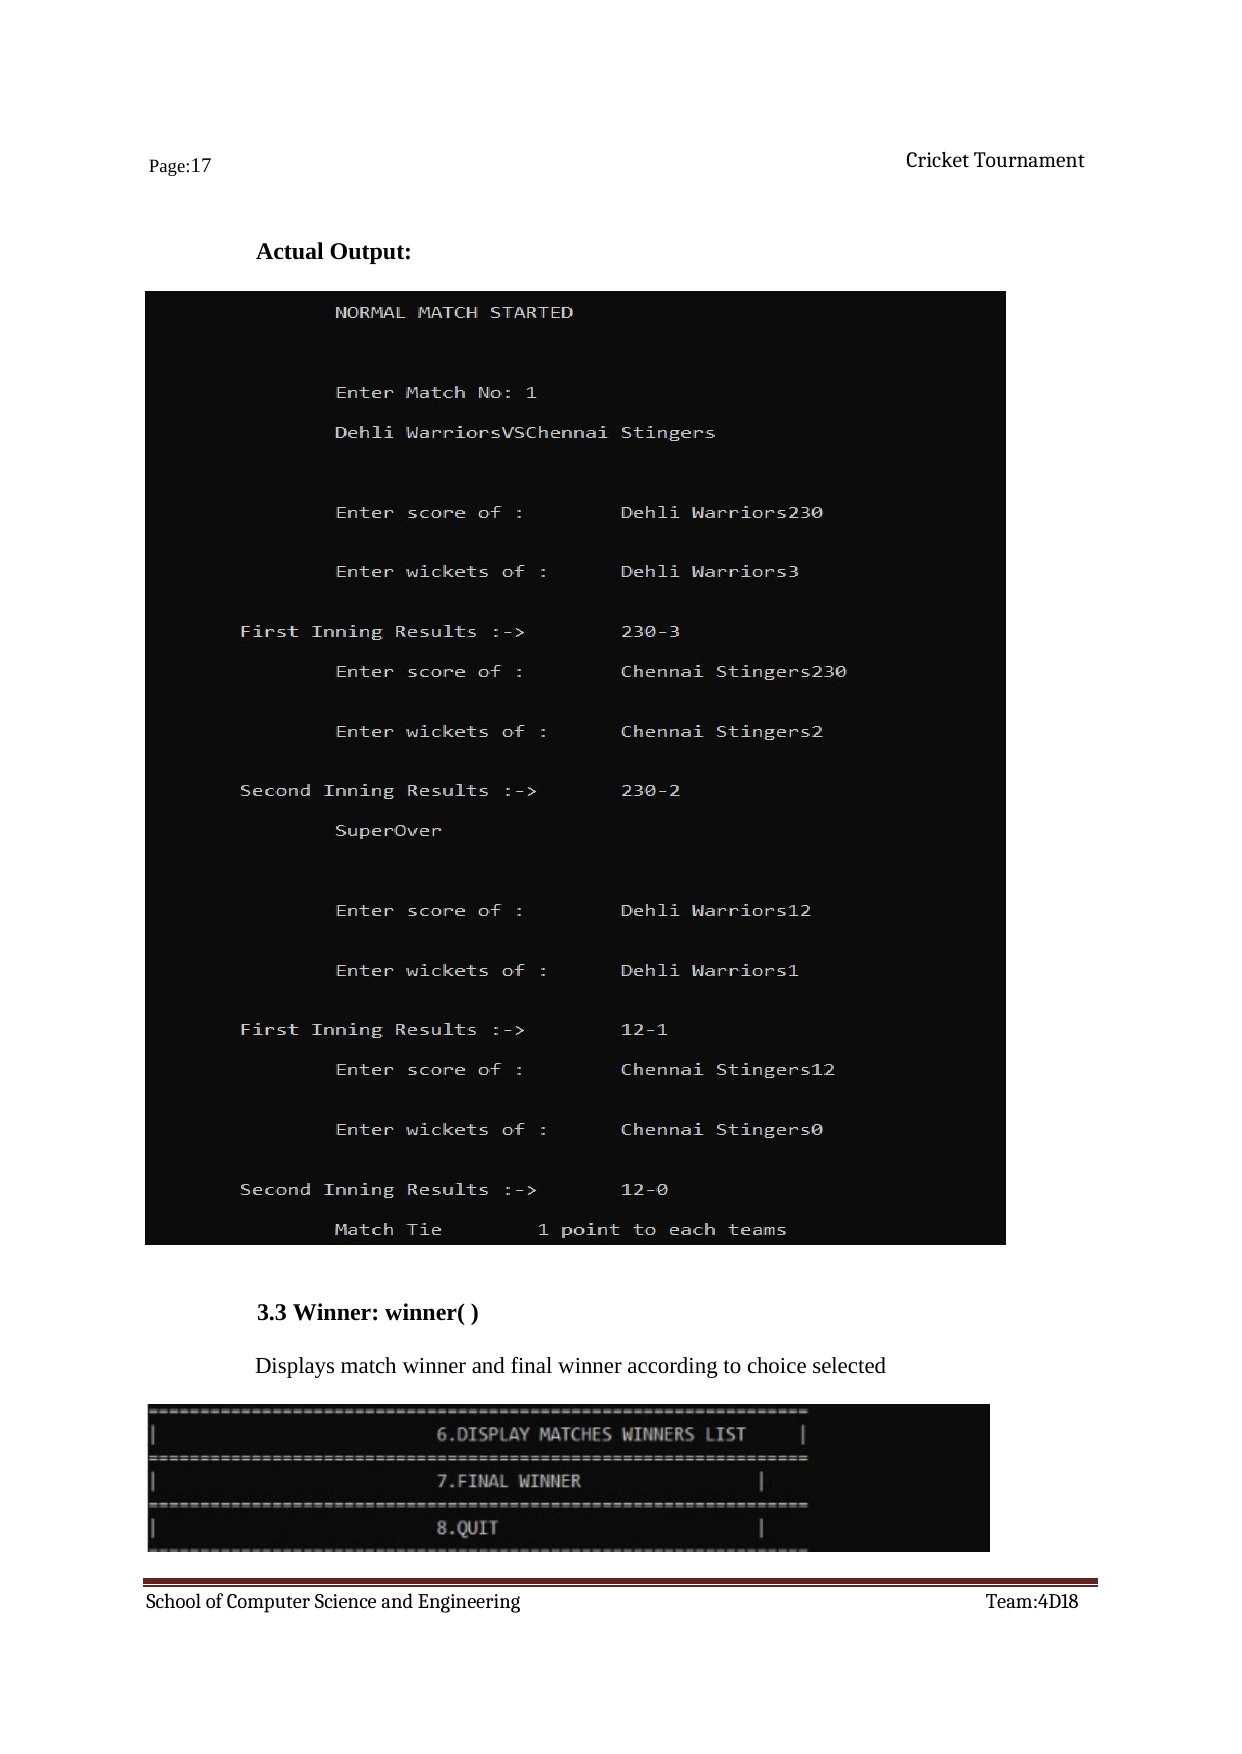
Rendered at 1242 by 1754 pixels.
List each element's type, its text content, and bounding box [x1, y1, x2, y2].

text Actual Output: [256, 237, 1114, 265]
text Displays match winner and final winner according to choice selected [255, 1352, 1114, 1378]
picture [145, 291, 1006, 1245]
picture [145, 1404, 990, 1552]
text 3.3 Winner: winner( ) [257, 1298, 1114, 1325]
